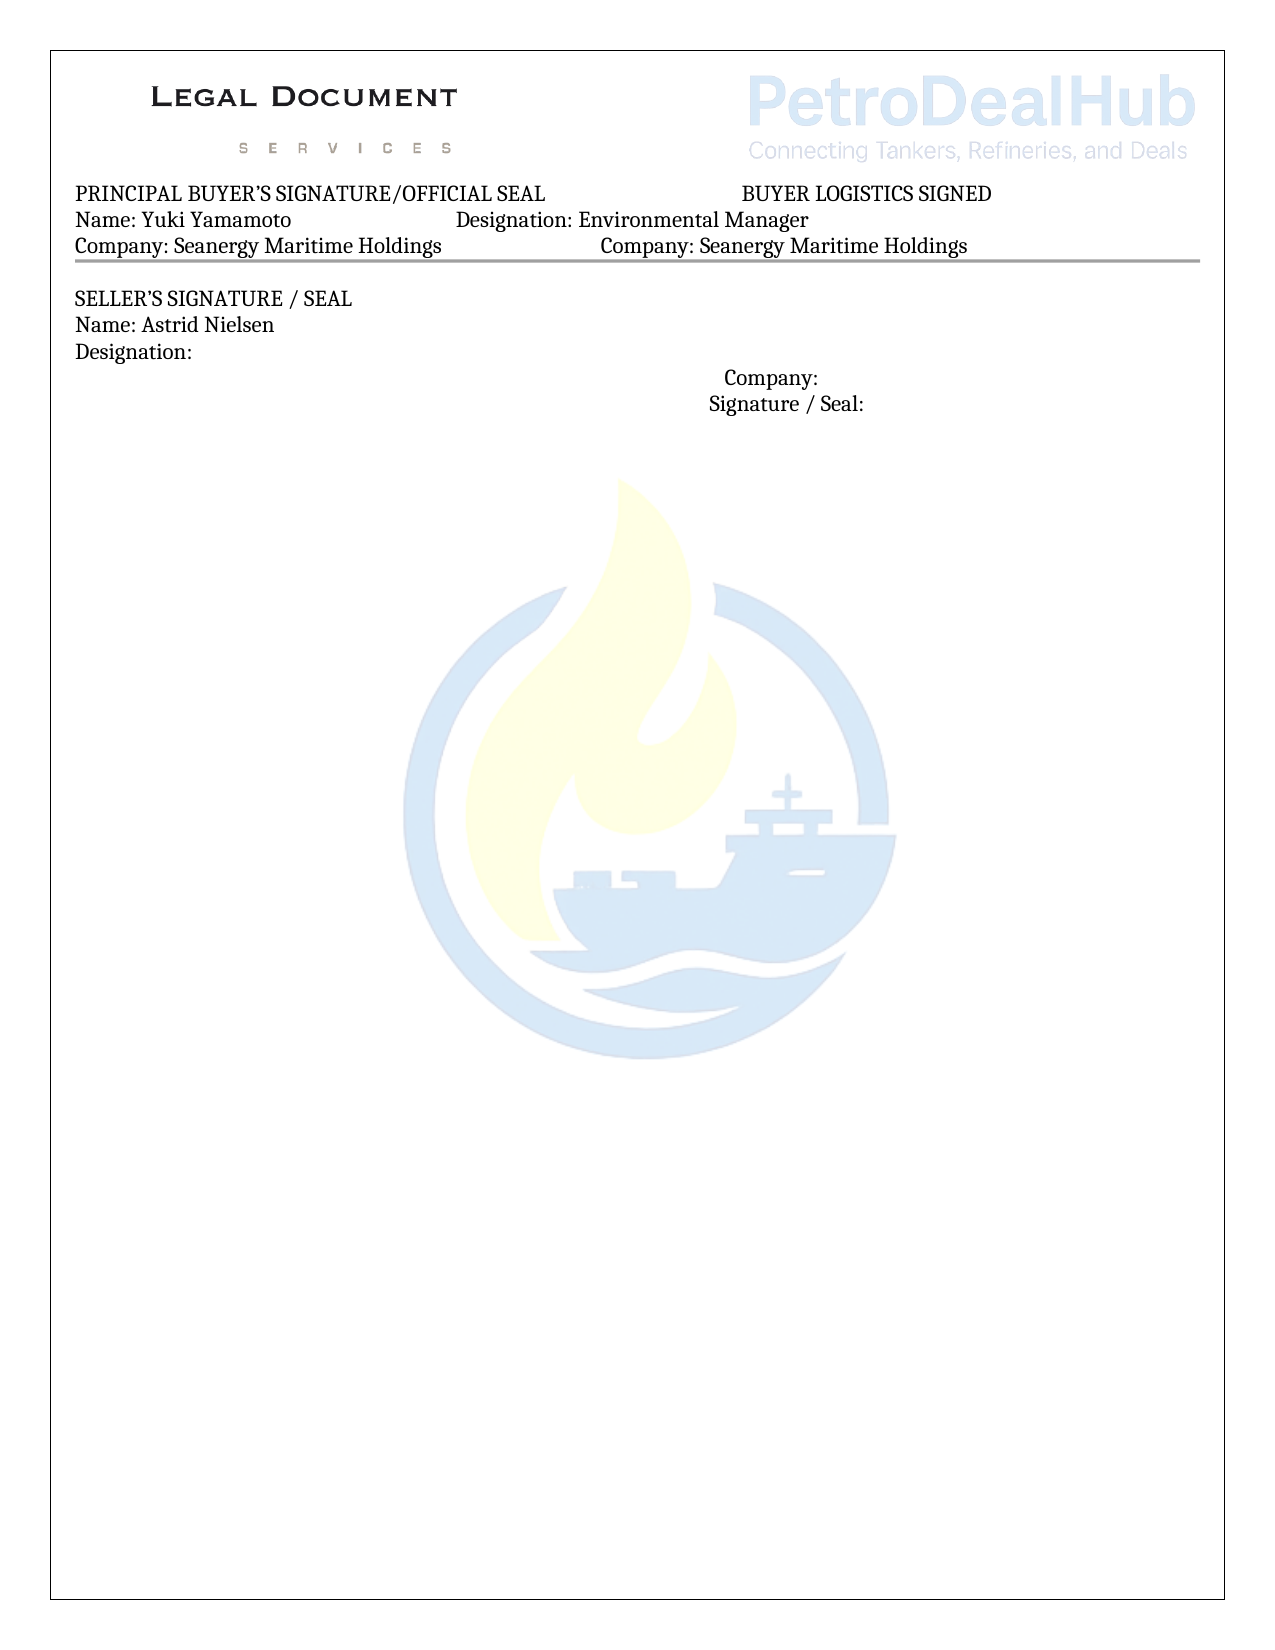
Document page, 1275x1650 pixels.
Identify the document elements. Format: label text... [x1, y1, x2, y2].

text PRINCIPAL BUYER’S SIGNATURE/OFFICIAL SEAL BUYER LOGISTICS SIGNED Name: Yuki Yamamoto Designation: Environmental Manager Company: Seanergy Maritime Holdings Company: Seanergy Maritime Holdings [75, 180, 1200, 259]
picture [151, 134, 538, 163]
picture [127, 76, 481, 111]
text SELLER’S SIGNATURE / SEAL Name: Astrid Nielsen Designation: Company: Signature / Seal: [75, 286, 1200, 418]
